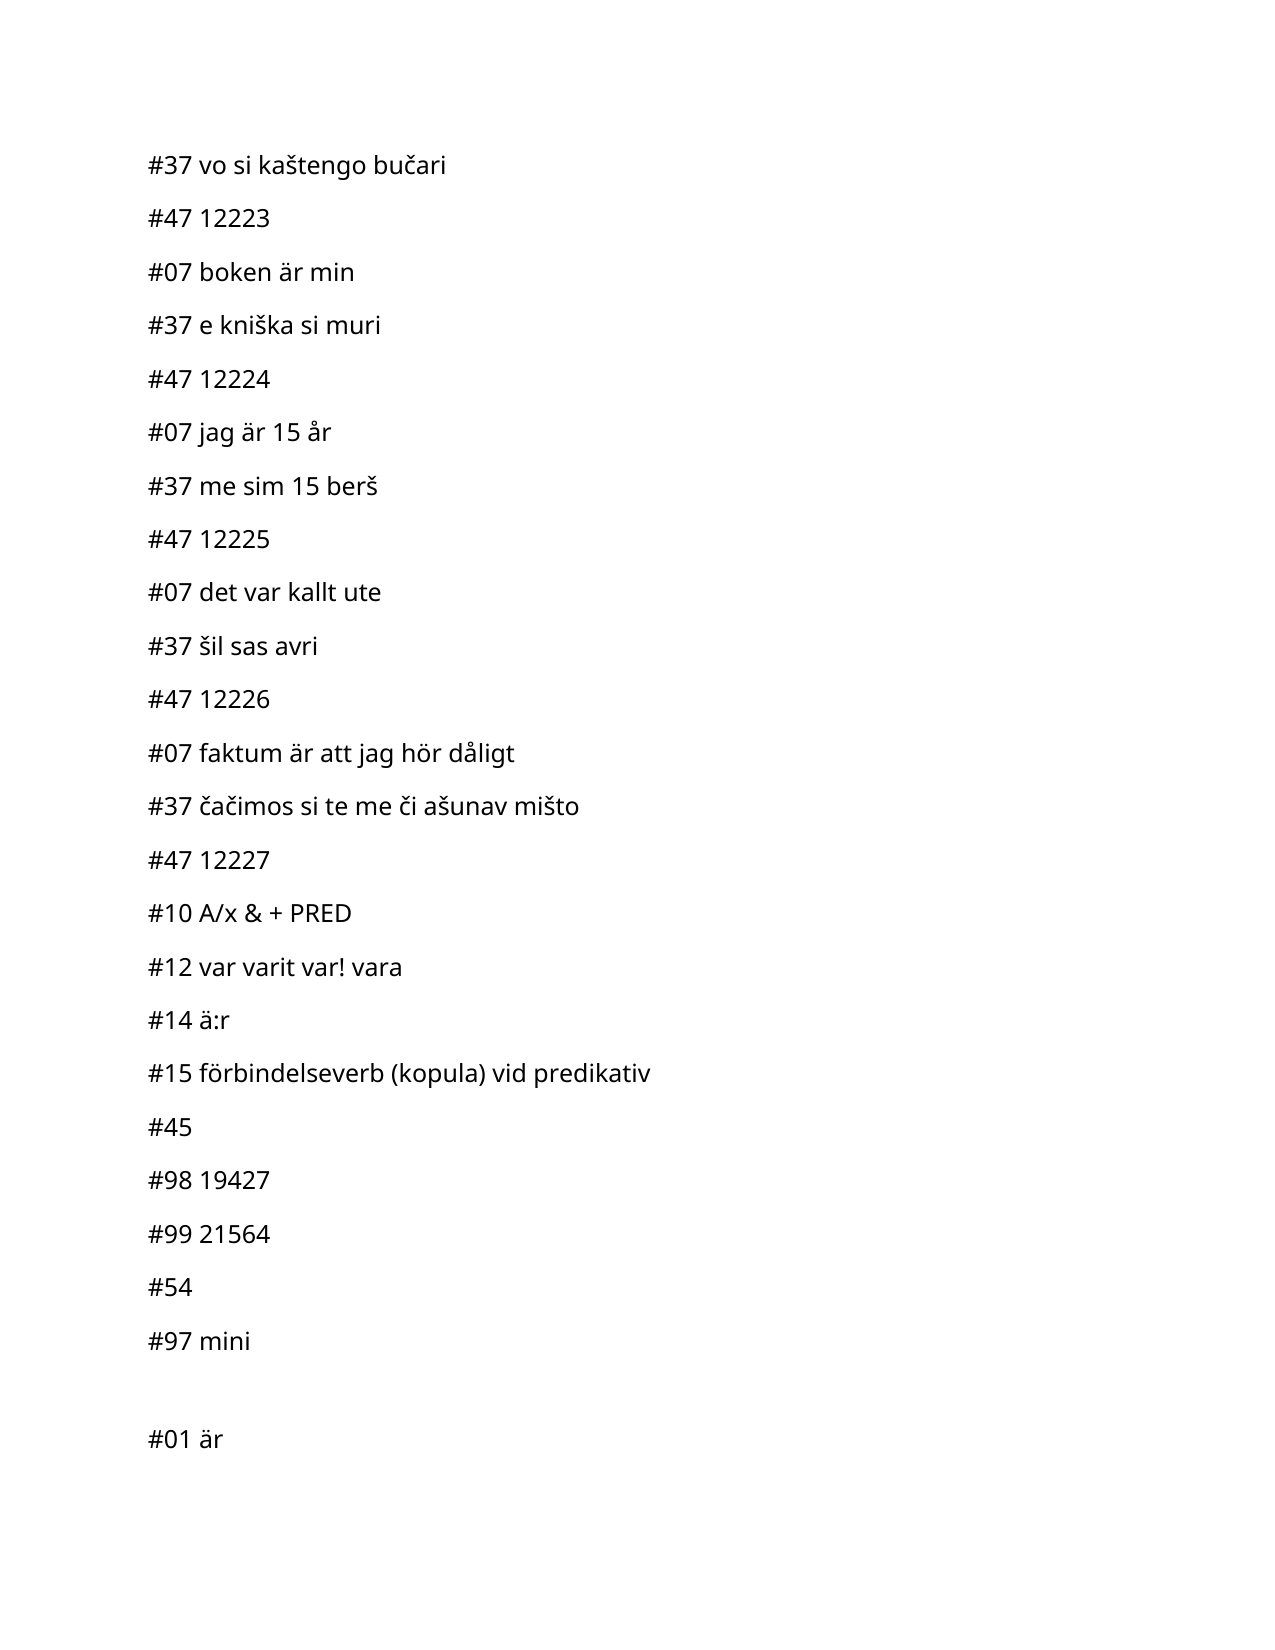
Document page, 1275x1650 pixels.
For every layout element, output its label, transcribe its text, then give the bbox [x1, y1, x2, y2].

text #07 faktum är att jag hör dåligt [148, 735, 1127, 769]
text #07 det var kallt ute [148, 575, 1127, 609]
text #37 šil sas avri [148, 628, 1127, 663]
text #98 19427 [148, 1163, 1127, 1197]
text #47 12223 [148, 201, 1127, 235]
text #97 mini [148, 1323, 1127, 1357]
text #07 boken är min [148, 254, 1127, 288]
text #37 me sim 15 berš [148, 468, 1127, 502]
text #14 ä:r [148, 1003, 1127, 1037]
text #12 var varit var! vara [148, 949, 1127, 983]
text #07 jag är 15 år [148, 415, 1127, 449]
text #37 čačimos si te me či ašunav mišto [148, 789, 1127, 823]
text #45 [148, 1109, 1127, 1143]
text #47 12227 [148, 842, 1127, 876]
text #54 [148, 1270, 1127, 1304]
text #37 vo si kaštengo bučari [148, 148, 1127, 182]
text #47 12226 [148, 682, 1127, 716]
text #15 förbindelseverb (kopula) vid predikativ [148, 1056, 1127, 1090]
text #37 e kniška si muri [148, 308, 1127, 342]
text #01 är [148, 1422, 1127, 1456]
text #47 12225 [148, 522, 1127, 556]
text #99 21564 [148, 1216, 1127, 1250]
text #10 A/x & + PRED [148, 896, 1127, 930]
text #47 12224 [148, 361, 1127, 395]
